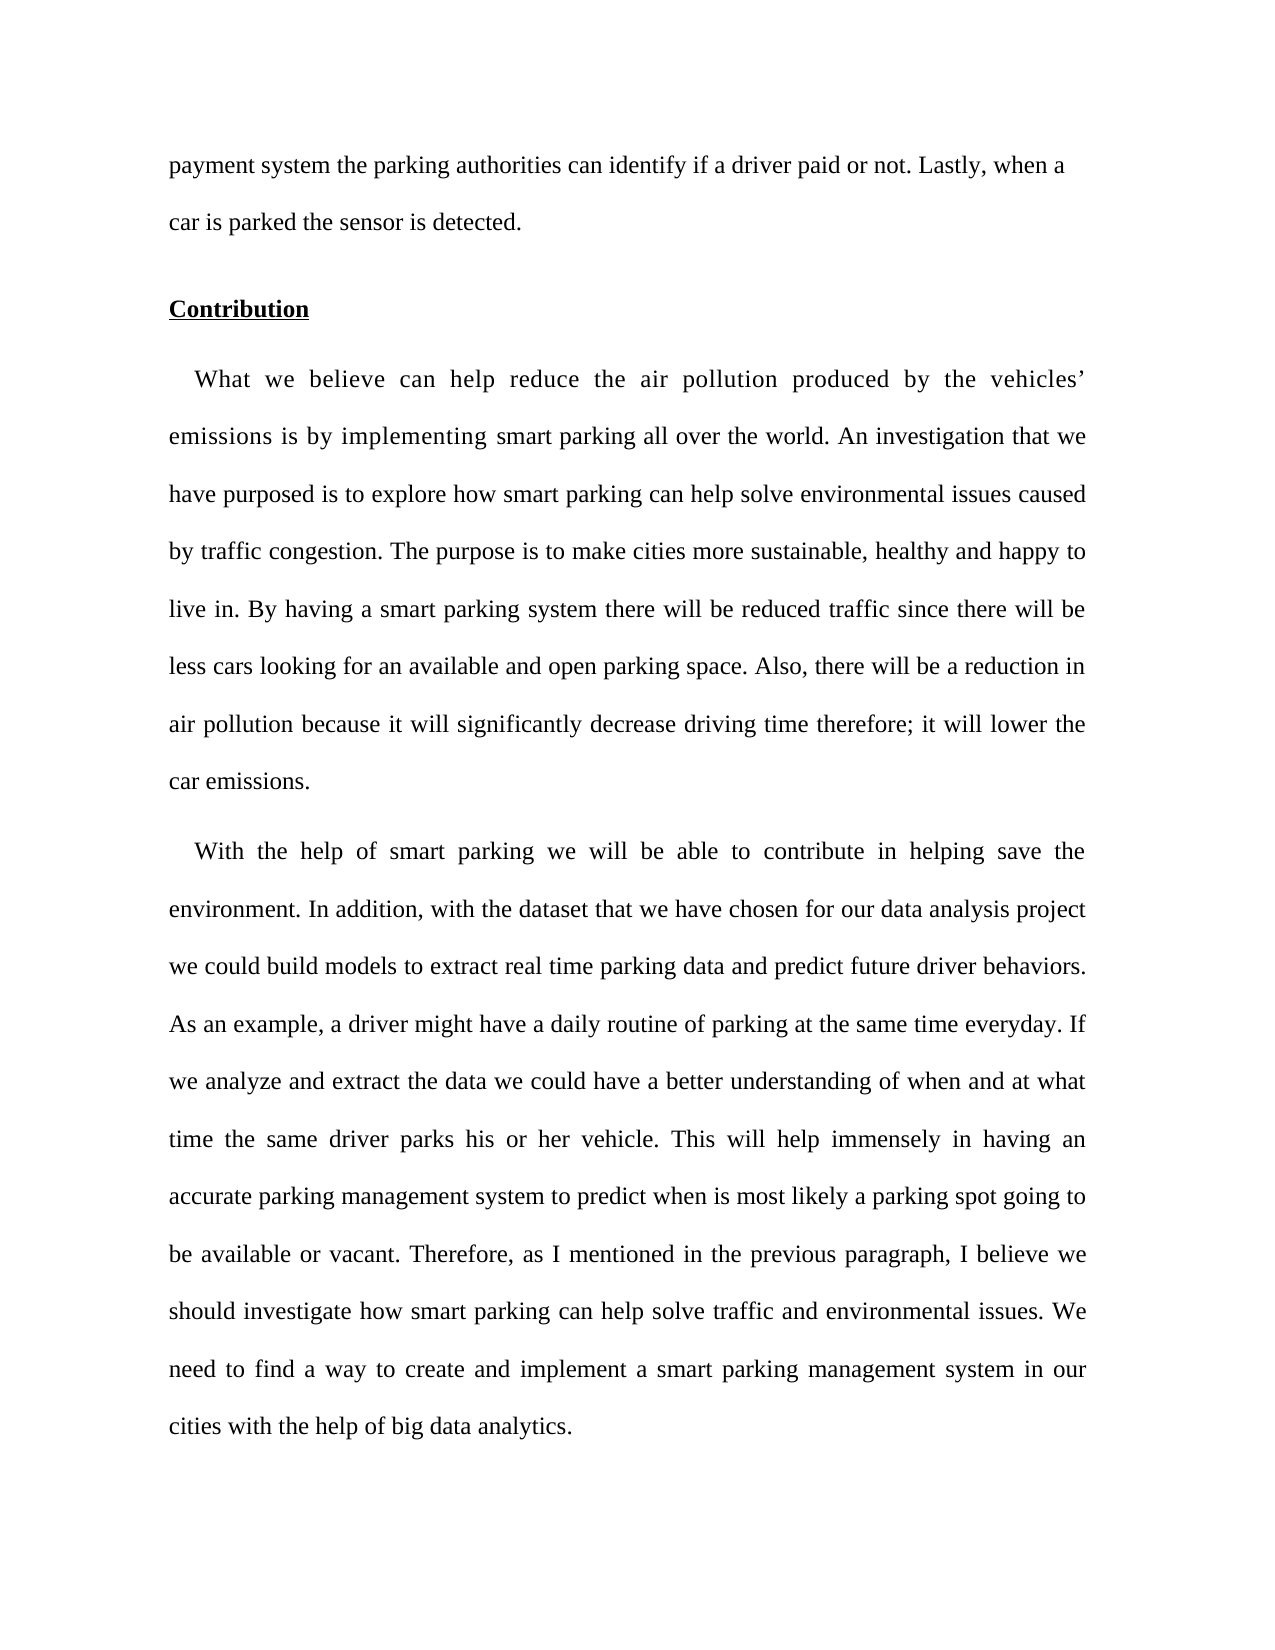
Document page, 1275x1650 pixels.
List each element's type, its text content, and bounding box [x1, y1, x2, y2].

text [169, 150, 1087, 236]
text What we believe can help reduce the air pollution produced by the vehicles’ emissions is by implementing smart parking all over the world. An investigation that we have purposed is to explore how smart parking can help solve environmental issues caused by traffic congestion. The purpose is to make cities more sustainable, healthy and happy to live in. By having a smart parking system there will be reduced traffic since there will be less cars looking for an available and open parking space. Also, there will be a reduction in air pollution because it will significantly decrease driving time therefore; it will lower the car emissions. [169, 364, 1087, 795]
text Contribution [169, 294, 1087, 322]
text With the help of smart parking we will be able to contribute in helping save the environment. In addition, with the dataset that we have chosen for our data analysis project we could build models to extract real time parking data and predict future driver behaviors. As an example, a driver might have a daily routine of parking at the same time everyday. If we analyze and extract the data we could have a better understanding of when and at what time the same driver parks his or her vehicle. This will help immensely in having an accurate parking management system to predict when is most likely a parking spot going to be available or vacant. Therefore, as I mentioned in the previous paragraph, I believe we should investigate how smart parking can help solve traffic and environmental issues. We need to find a way to create and implement a smart parking management system in our cities with the help of big data analytics. [169, 836, 1087, 1440]
